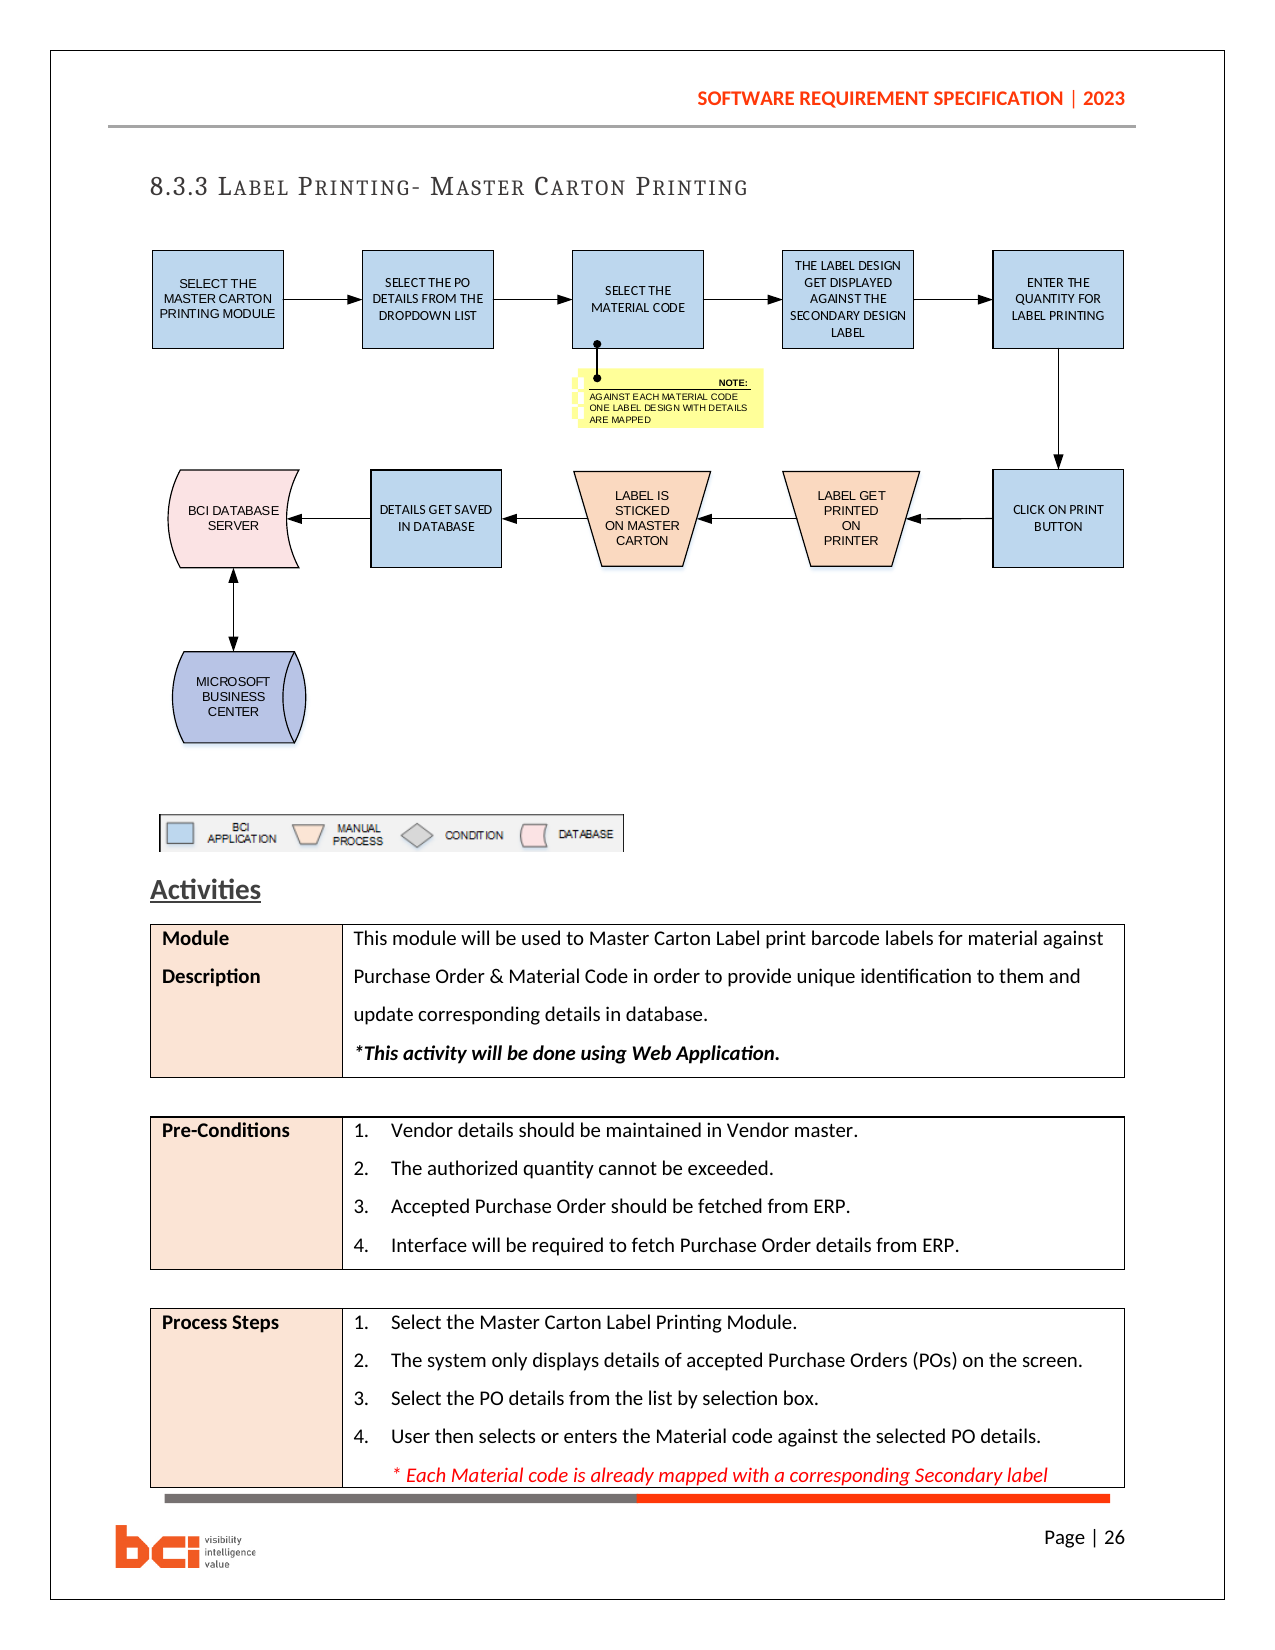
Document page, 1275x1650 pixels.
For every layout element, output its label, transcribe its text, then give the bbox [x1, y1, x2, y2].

table_header Module Description [151, 925, 342, 1077]
text Activities [150, 871, 1125, 907]
table_header Vendor details should be maintained in Vendor master. The authorized quantity cannot be exceeded. Accepted Purchase Order should be fetched from ERP. Interface will be required to fetch Purchase Order details from ERP. [343, 1118, 1124, 1269]
picture [114, 1520, 255, 1568]
subtitle Label Printing- Master Carton Printing [150, 171, 1125, 202]
table_header Process Steps [151, 1309, 342, 1487]
table_header This module will be used to Master Carton Label print barcode labels for material against Purchase Order & Material Code in order to provide unique identification to them and update corresponding details in database. *This activity will be done using Web Application. [343, 925, 1124, 1077]
table_header Pre-Conditions [151, 1118, 342, 1269]
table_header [343, 1309, 1124, 1487]
